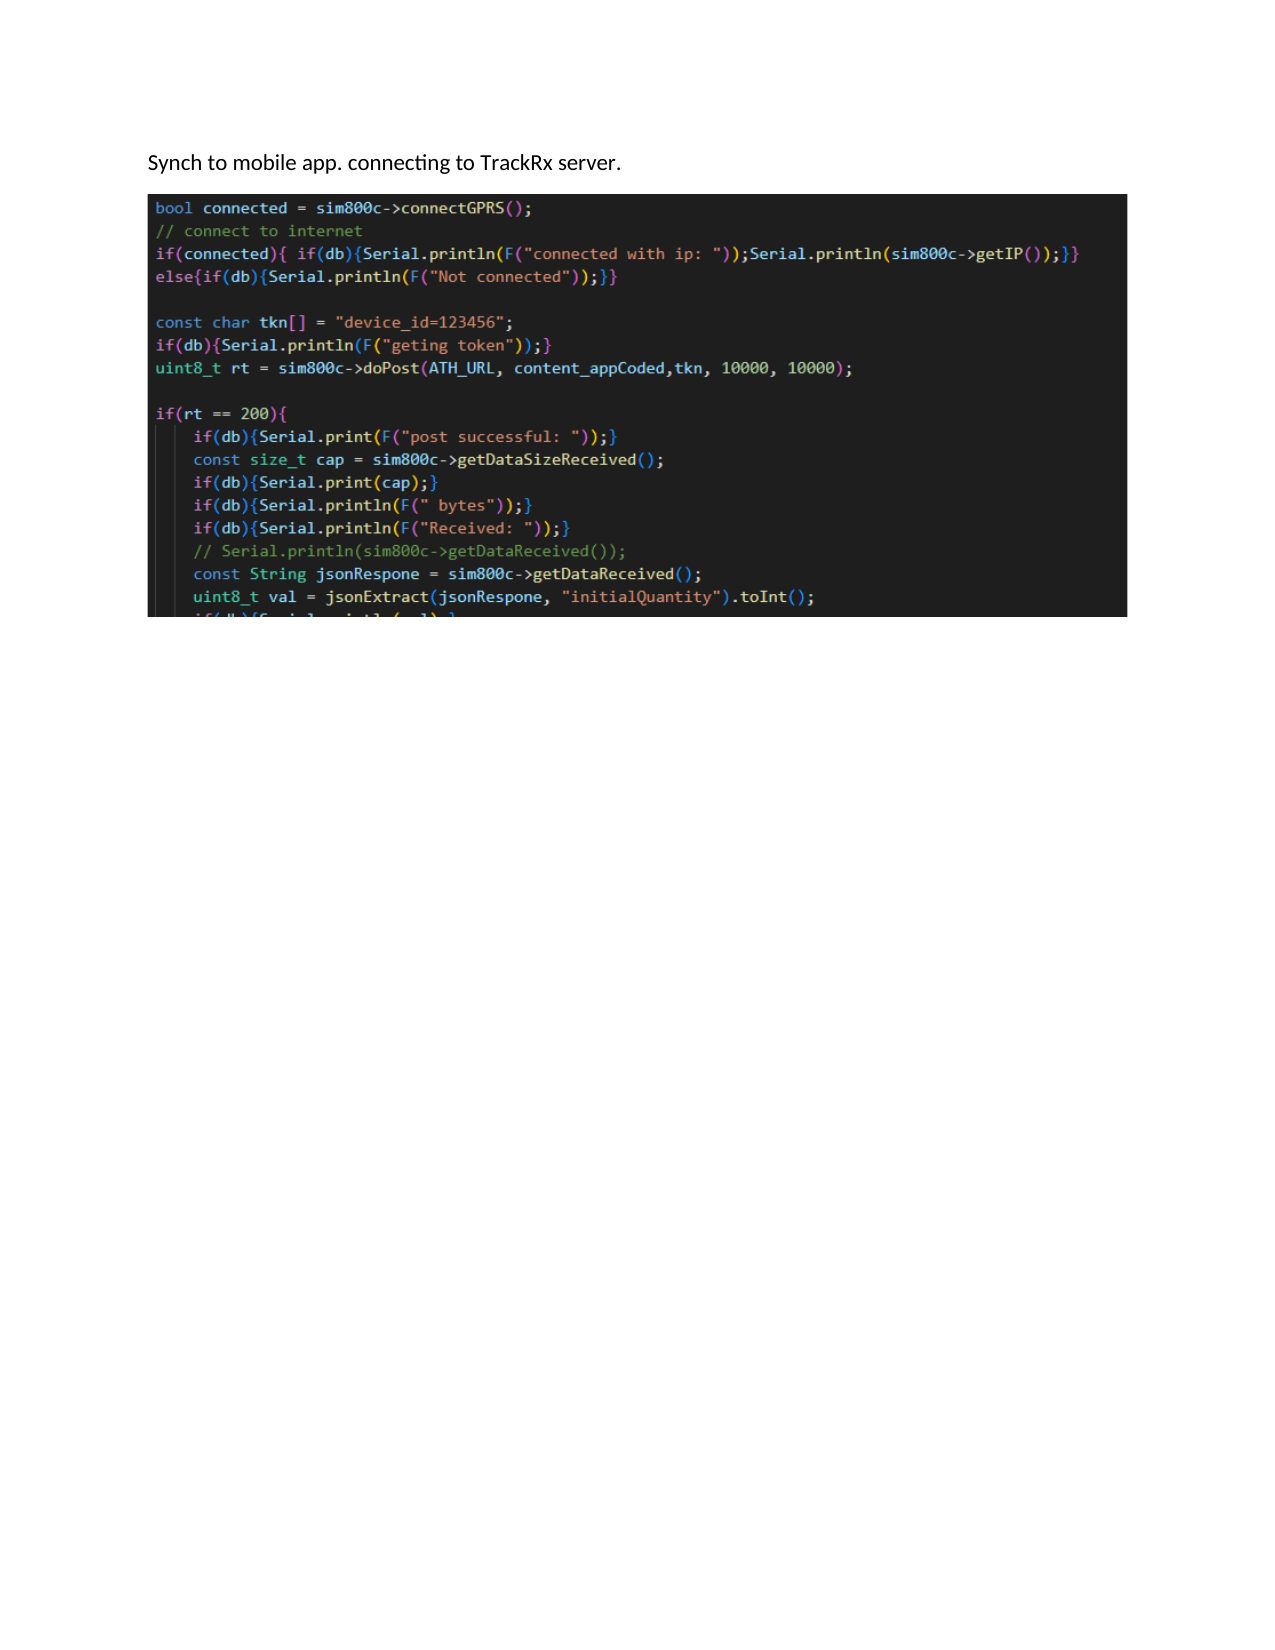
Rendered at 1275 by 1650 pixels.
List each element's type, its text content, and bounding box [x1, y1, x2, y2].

picture [147, 194, 1128, 617]
text Synch to mobile app. connecting to TrackRx server. [148, 148, 1127, 176]
